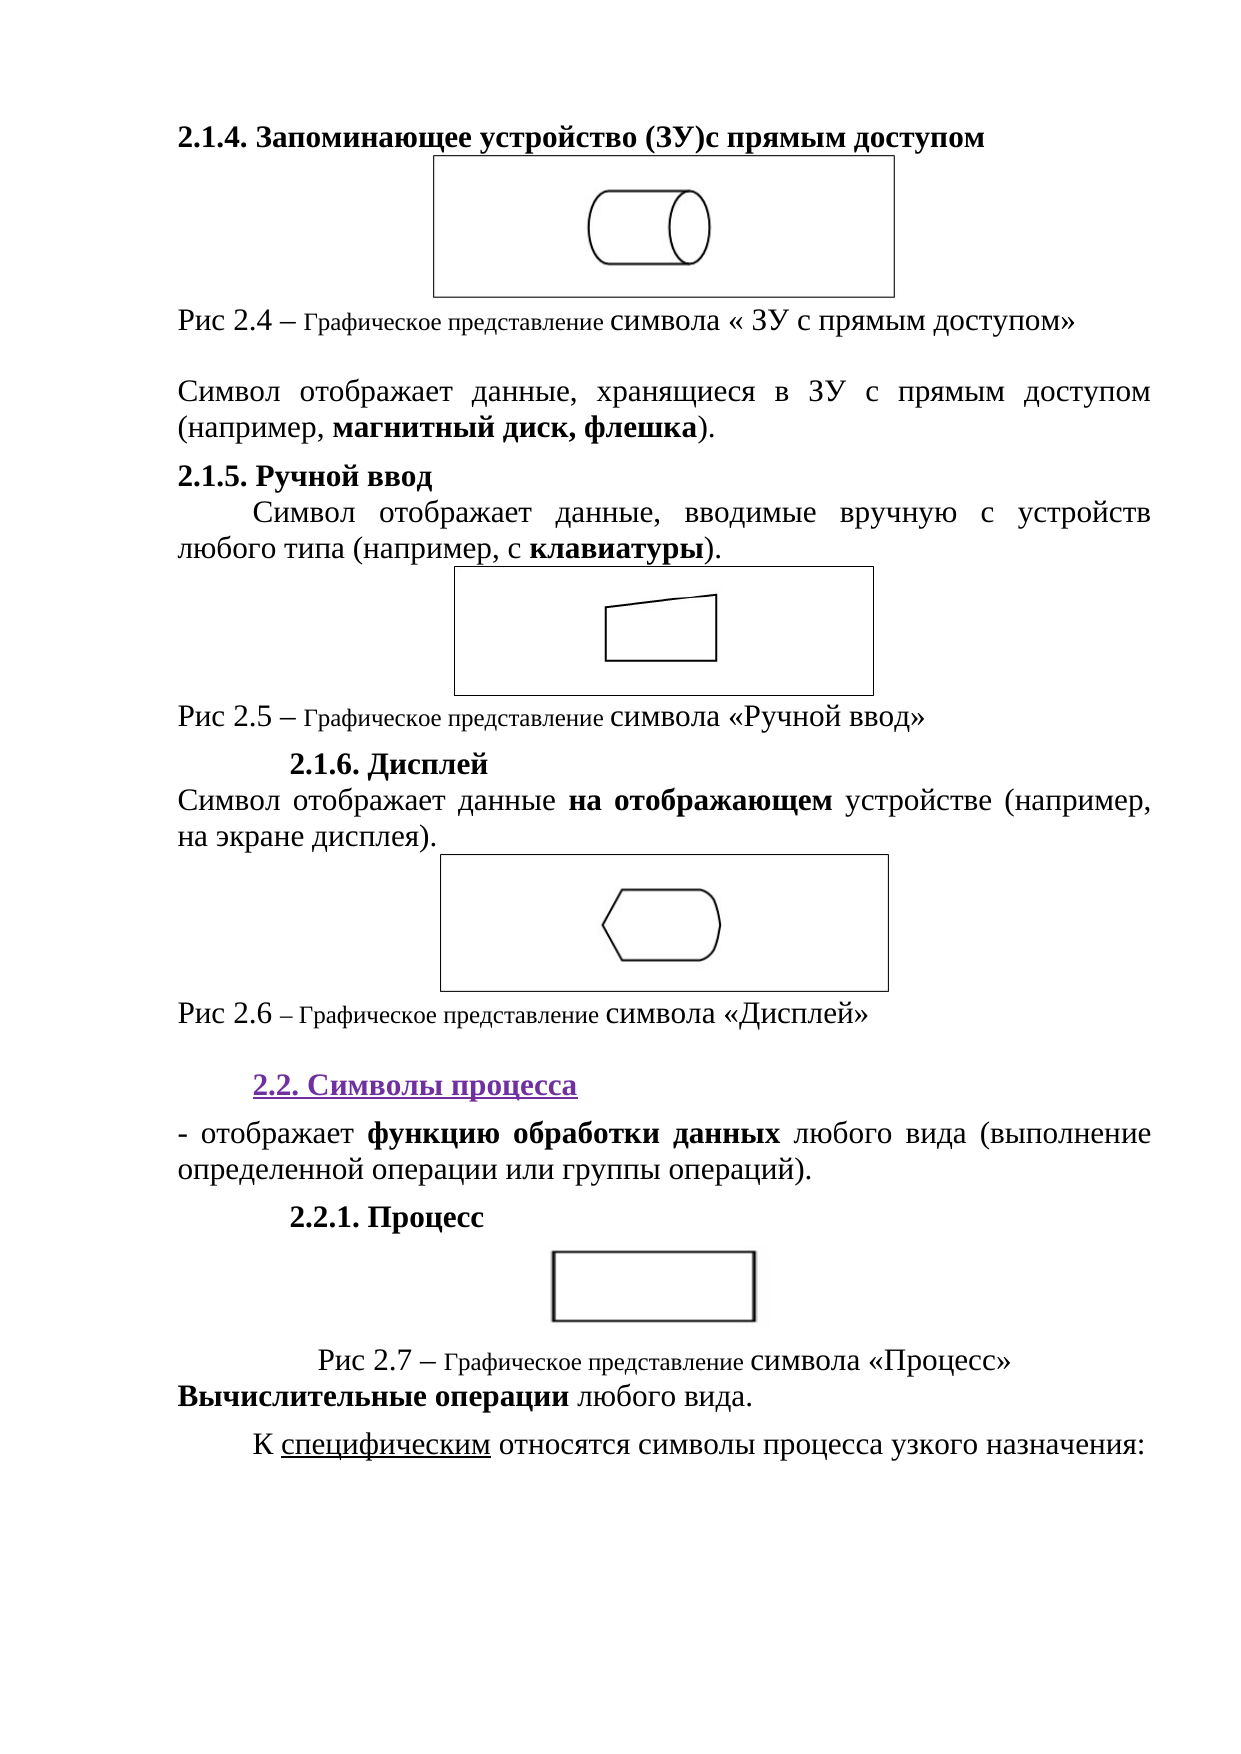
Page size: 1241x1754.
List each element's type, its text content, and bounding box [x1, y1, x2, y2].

list 2.1.6. Дисплей [252, 746, 1152, 781]
text Символ отображает данные, вводимые вручную с устройств любого типа (например, с клавиатуры). [177, 493, 1152, 565]
list 2.2.1. Процесс [252, 1199, 1152, 1234]
text Рис 2.5 – Графическое представление символа «Ручной ввод» [177, 697, 1152, 733]
text К специфическим относятся символы процесса узкого назначения: [177, 1425, 1152, 1461]
text Рис 2.4 – Графическое представление символа « ЗУ с прямым доступом» [177, 301, 1152, 337]
text Вычислительные операции любого вида. [177, 1377, 1152, 1413]
picture [453, 565, 875, 697]
list 2.1.4. Запоминающее устройство (ЗУ)с прямым доступом [177, 118, 1152, 154]
text Символ отображает данные на отображающем устройстве (например, на экране дисплея). [177, 781, 1152, 853]
picture [337, 1234, 992, 1341]
list 2.1.5. Ручной ввод [177, 457, 1152, 493]
text Рис 2.7 – Графическое представление символа «Процесс» [177, 1341, 1152, 1377]
text Рис 2.6 – Графическое представление символа «Дисплей» [177, 994, 1152, 1030]
text Символ отображает данные, хранящиеся в ЗУ с прямым доступом (например, магнитный диск, флешка). [177, 373, 1152, 444]
picture [432, 154, 897, 301]
text 2.2. Символы процесса [252, 1066, 1152, 1102]
picture [439, 853, 890, 994]
text - отображает функцию обработки данных любого вида (выполнение определенной операции или группы операций). [177, 1114, 1152, 1186]
